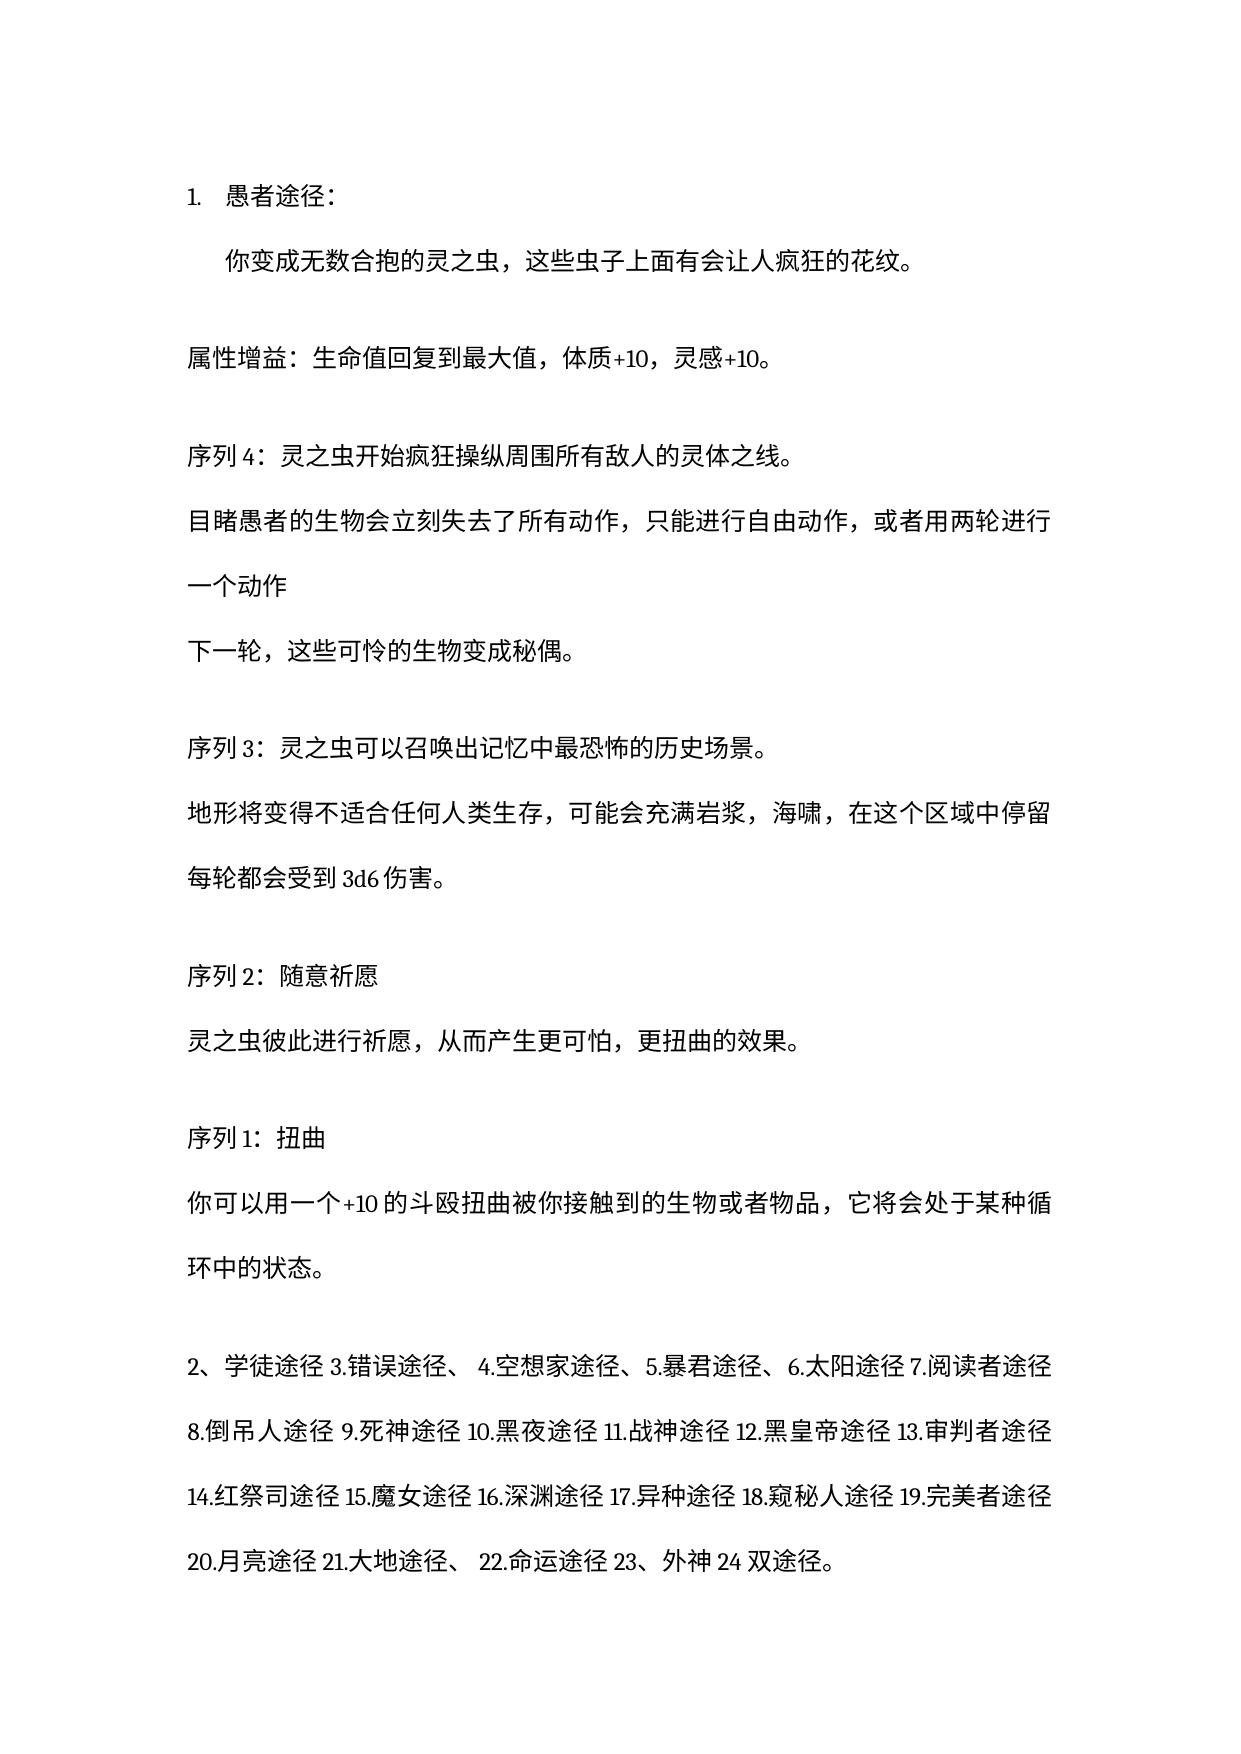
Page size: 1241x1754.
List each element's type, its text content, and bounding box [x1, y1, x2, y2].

text 序列2：随意祈愿 [187, 942, 1053, 1007]
text 目睹愚者的生物会立刻失去了所有动作，只能进行自由动作，或者用两轮进行一个动作 [187, 487, 1053, 617]
text 序列4：灵之虫开始疯狂操纵周围所有敌人的灵体之线。 [187, 422, 1053, 487]
list 愚者途径： [187, 162, 1053, 227]
list 你变成无数合抱的灵之虫，这些虫子上面有会让人疯狂的花纹。 [225, 227, 1053, 292]
text 序列3：灵之虫可以召唤出记忆中最恐怖的历史场景。 [187, 714, 1053, 779]
text 灵之虫彼此进行祈愿，从而产生更可怕，更扭曲的效果。 [187, 1007, 1053, 1072]
text 属性增益：生命值回复到最大值，体质+10，灵感+10。 [187, 324, 1053, 389]
text 你可以用一个+10的斗殴扭曲被你接触到的生物或者物品，它将会处于某种循环中的状态。 [187, 1169, 1053, 1299]
text 地形将变得不适合任何人类生存，可能会充满岩浆，海啸，在这个区域中停留每轮都会受到3d6伤害。 [187, 779, 1053, 909]
text 下一轮，这些可怜的生物变成秘偶。 [187, 617, 1053, 682]
text 2、学徒途径 3.错误途径、 4.空想家途径、5.暴君途径、6.太阳途径7.阅读者途径 8.倒吊人途径 9.死神途径10.黑夜途径11.战神途径12.黑皇帝途径13.审判者途径14.红祭司途径15.魔女途径16.深渊途径17.异种途径18.窥秘人途径19.完美者途径 20.月亮途径21.大地途径、 22.命运途径 23、外神 24 双途径。 [187, 1332, 1053, 1592]
text 序列1：扭曲 [187, 1104, 1053, 1169]
